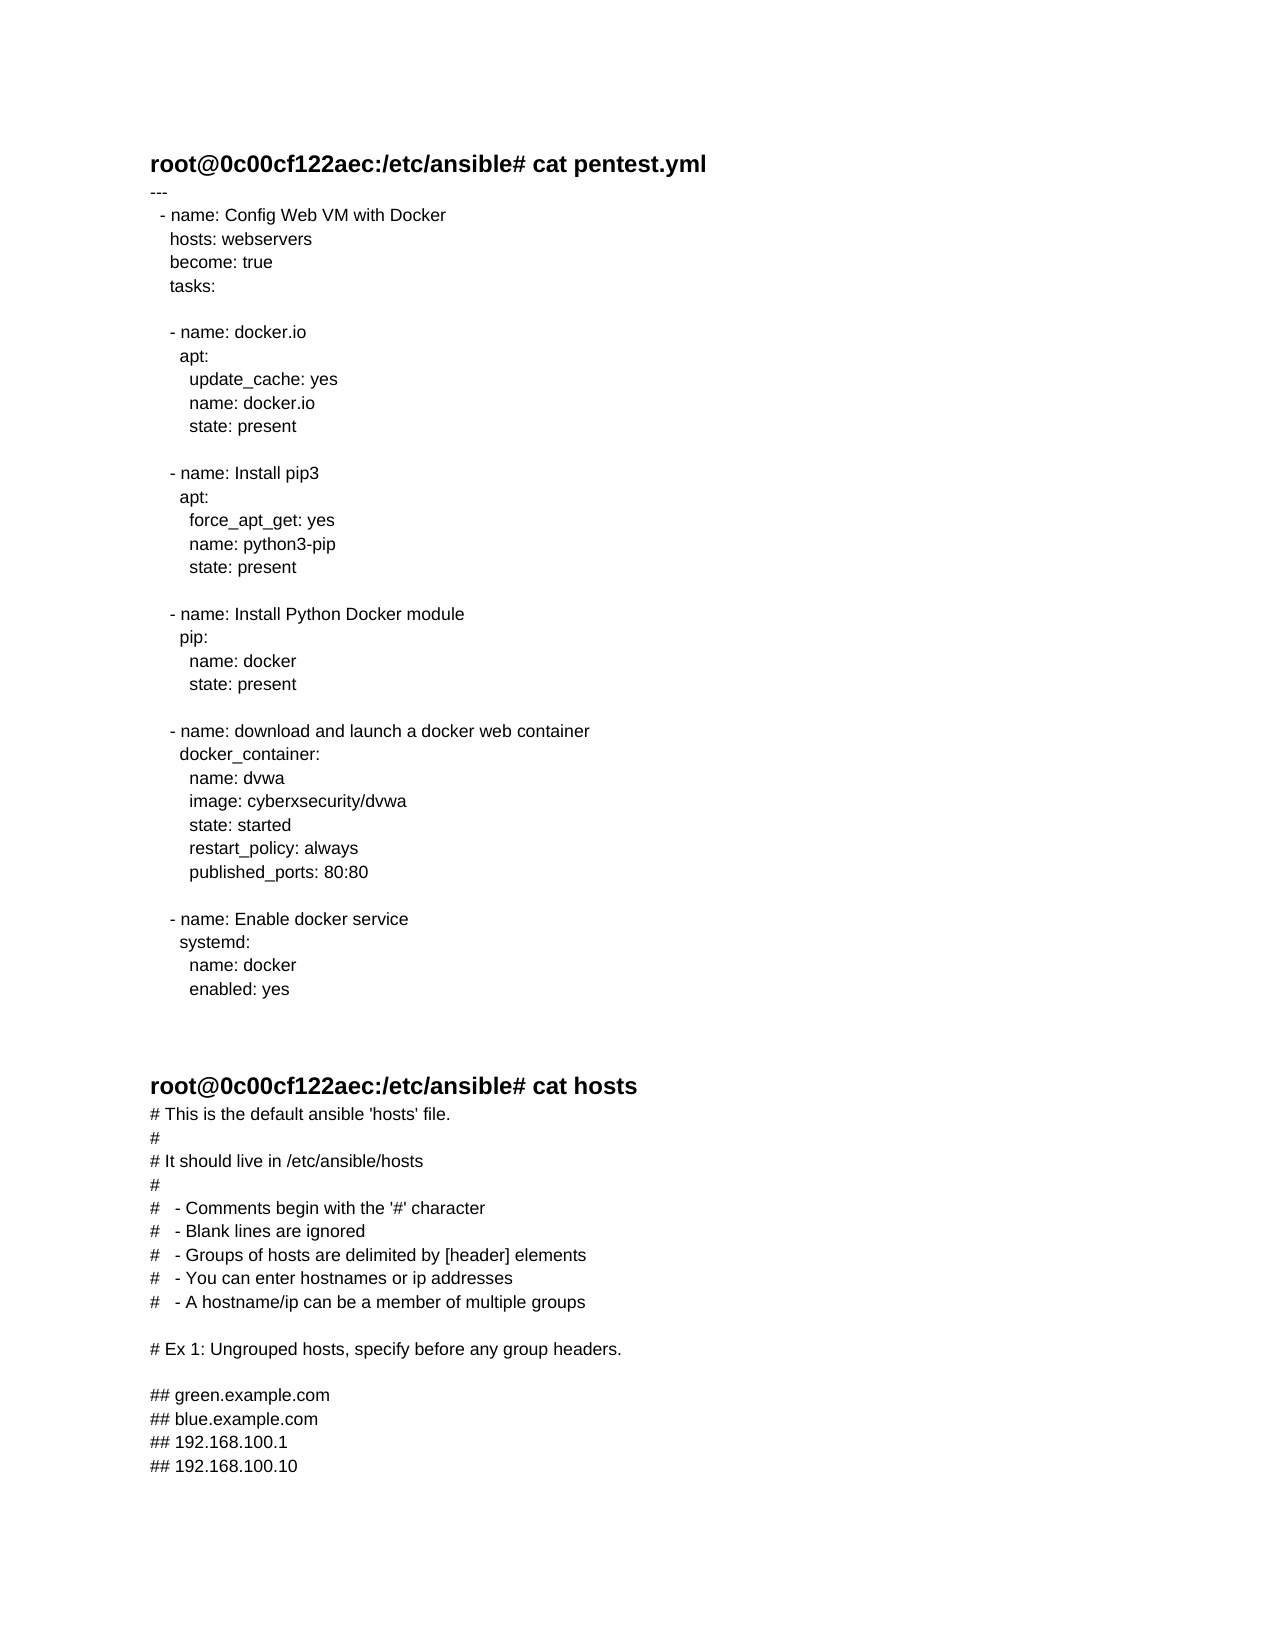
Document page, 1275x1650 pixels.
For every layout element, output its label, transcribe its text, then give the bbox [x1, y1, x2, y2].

text state: started [150, 814, 1125, 835]
text # - Blank lines are ignored [150, 1221, 1125, 1242]
text update_cache: yes [150, 369, 1125, 389]
text # This is the default ansible 'hosts' file. [150, 1104, 1125, 1124]
text - name: Install pip3 [150, 463, 1125, 483]
text image: cyberxsecurity/dvwa [150, 791, 1125, 811]
text ## 192.168.100.10 [150, 1456, 1125, 1476]
text state: present [150, 674, 1125, 694]
text enabled: yes [150, 978, 1125, 999]
text root@0c00cf122aec:/etc/ansible# cat hosts [150, 1072, 1125, 1100]
text restart_policy: always [150, 838, 1125, 858]
text # [150, 1127, 1125, 1148]
text apt: [150, 486, 1125, 507]
text name: docker.io [150, 393, 1125, 413]
text # Ex 1: Ungrouped hosts, specify before any group headers. [150, 1338, 1125, 1359]
text # It should live in /etc/ansible/hosts [150, 1151, 1125, 1171]
text - name: Config Web VM with Docker [150, 205, 1125, 226]
text systemd: [150, 932, 1125, 952]
text root@0c00cf122aec:/etc/ansible# cat pentest.yml [150, 150, 1125, 178]
text force_apt_get: yes [150, 510, 1125, 530]
text - name: download and launch a docker web container [150, 721, 1125, 741]
text name: docker [150, 650, 1125, 671]
text ## 192.168.100.1 [150, 1432, 1125, 1452]
text name: dvwa [150, 768, 1125, 788]
text state: present [150, 416, 1125, 436]
text docker_container: [150, 744, 1125, 764]
text # - Groups of hosts are delimited by [header] elements [150, 1244, 1125, 1265]
text tasks: [150, 275, 1125, 296]
text apt: [150, 346, 1125, 366]
text - name: docker.io [150, 322, 1125, 343]
text # - You can enter hostnames or ip addresses [150, 1268, 1125, 1288]
text - name: Enable docker service [150, 908, 1125, 929]
text hosts: webservers [150, 228, 1125, 249]
text become: true [150, 252, 1125, 272]
text ## green.example.com [150, 1385, 1125, 1406]
text ## blue.example.com [150, 1409, 1125, 1429]
text # [150, 1174, 1125, 1195]
text pip: [150, 627, 1125, 647]
text - name: Install Python Docker module [150, 603, 1125, 624]
text name: python3-pip [150, 533, 1125, 554]
text # - Comments begin with the '#' character [150, 1198, 1125, 1218]
text name: docker [150, 955, 1125, 976]
text # - A hostname/ip can be a member of multiple groups [150, 1291, 1125, 1312]
text --- [150, 182, 1125, 202]
text state: present [150, 557, 1125, 577]
text published_ports: 80:80 [150, 861, 1125, 882]
